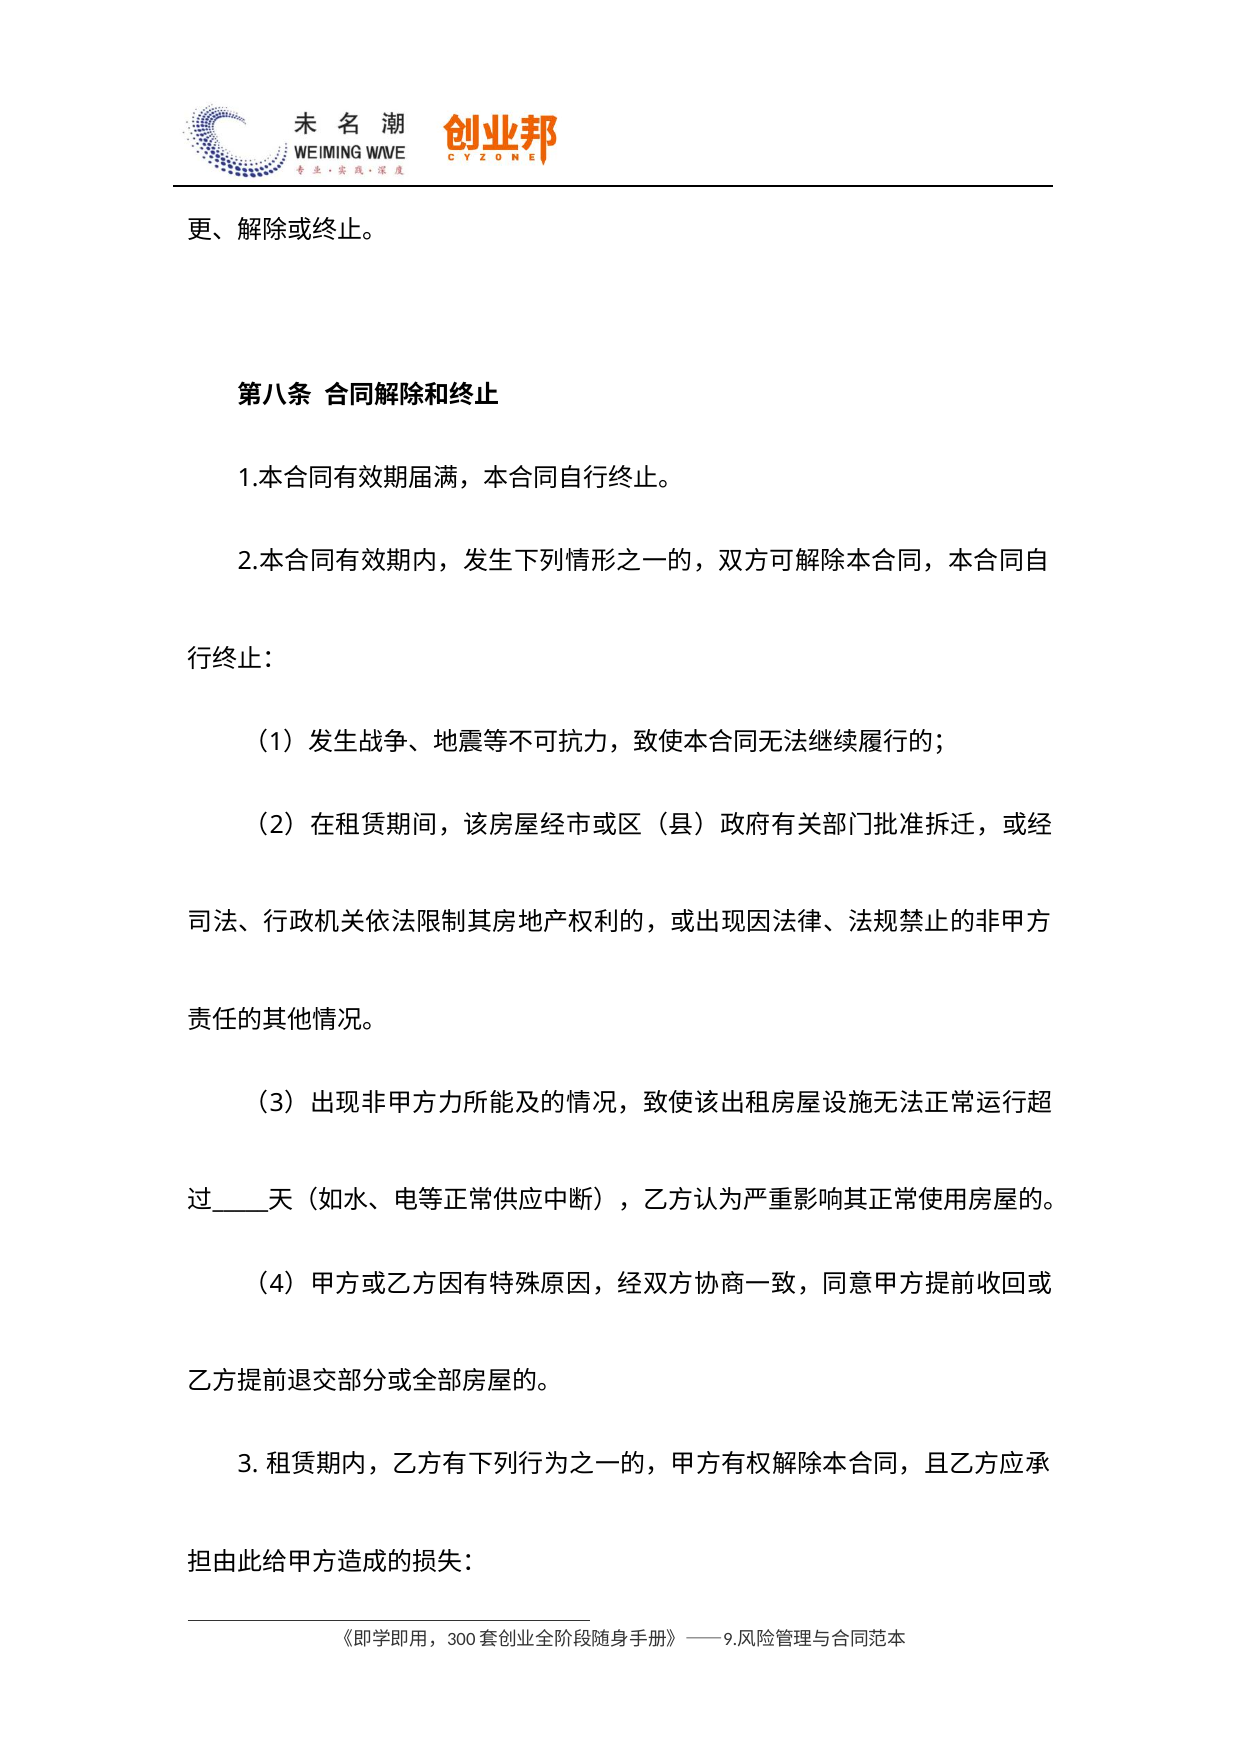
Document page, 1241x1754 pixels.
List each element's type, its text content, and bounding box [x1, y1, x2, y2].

text （3）转租期间，本合同发生变更、解除或终止，转租合同也应随之相应变更、解除或终止。 [187, 195, 1053, 260]
text （3）出现非甲方力所能及的情况，致使该出租房屋设施无法正常运行超过_____天（如水、电等正常供应中断），乙方认为严重影响其正常使用房屋的。 [187, 1068, 1053, 1231]
picture [172, 88, 588, 183]
text 1.本合同有效期届满，本合同自行终止。 [187, 443, 1053, 508]
text 2.本合同有效期内，发生下列情形之一的，双方可解除本合同，本合同自行终止： [187, 526, 1053, 689]
text （4）甲方或乙方因有特殊原因，经双方协商一致，同意甲方提前收回或乙方提前退交部分或全部房屋的。 [187, 1249, 1053, 1411]
text （2）在租赁期间，该房屋经市或区（县）政府有关部门批准拆迁，或经司法、行政机关依法限制其房地产权利的，或出现因法律、法规禁止的非甲方责任的其他情况。 [187, 790, 1053, 1050]
text 第八条 合同解除和终止 [187, 360, 1053, 425]
text （1）发生战争、地震等不可抗力，致使本合同无法继续履行的； [187, 707, 1053, 772]
text 3. 租赁期内，乙方有下列行为之一的，甲方有权解除本合同，且乙方应承担由此给甲方造成的损失： [187, 1429, 1053, 1592]
